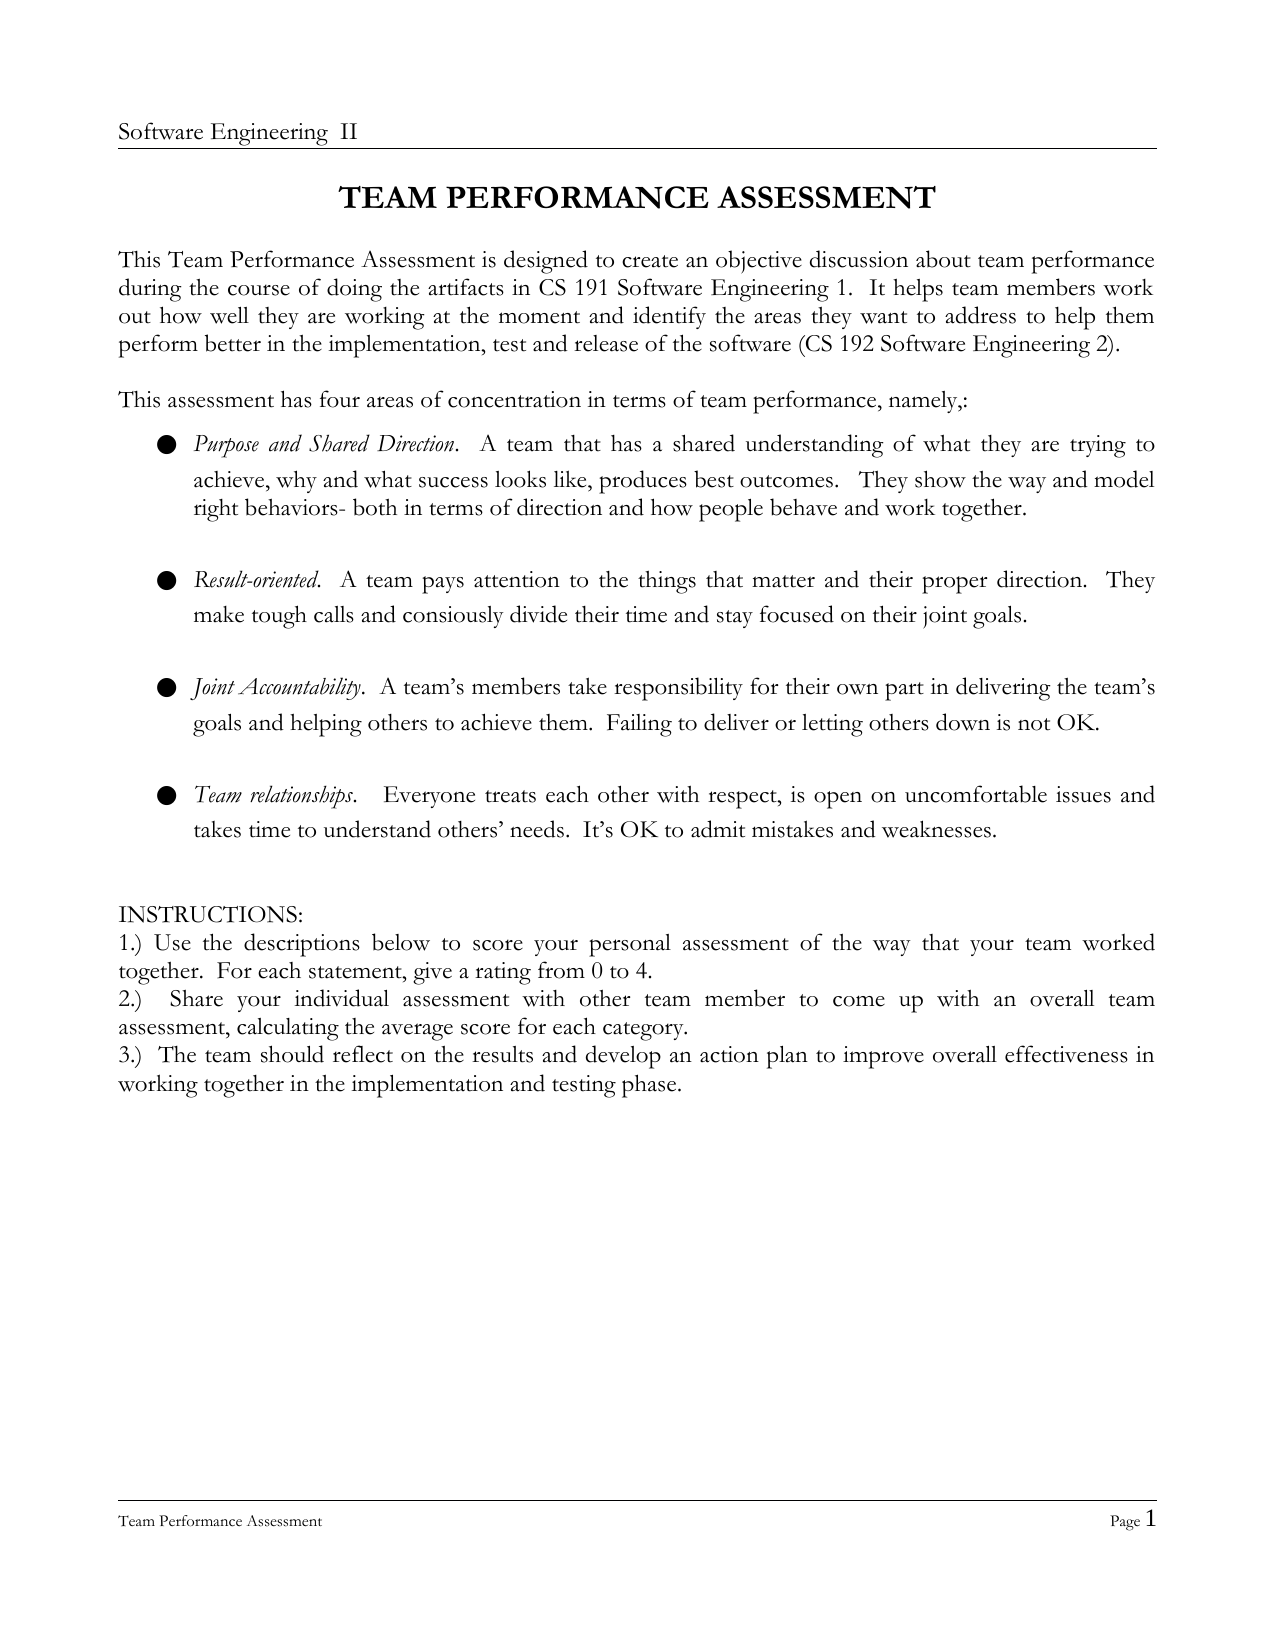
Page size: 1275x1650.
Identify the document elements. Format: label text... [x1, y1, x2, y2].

text 1.) Use the descriptions below to score your personal assessment of the way that your team worked together. For each statement, give a rating from 0 to 4. [118, 929, 1157, 985]
list Purpose and Shared Direction. A team that has a shared understanding of what they are trying to achieve, why and what success looks like, produces best outcomes. They show the way and model right behaviors- both in terms of direction and how people behave and work together. [156, 414, 1157, 522]
list Joint Accountability. A team’s members take responsibility for their own part in delivering the team’s goals and helping others to achieve them. Failing to deliver or letting others down is not OK. [156, 657, 1157, 737]
list Team relationships. Everyone treats each other with respect, is open on uncomfortable issues and takes time to understand others’ needs. It’s OK to admit mistakes and weaknesses. [156, 765, 1157, 844]
text 2.) Share your individual assessment with other team member to come up with an overall team assessment, calculating the average score for each category. [118, 985, 1157, 1041]
list Result-oriented. A team pays attention to the things that matter and their proper direction. They make tough calls and consiously divide their time and stay focused on their joint goals. [156, 550, 1157, 629]
text INSTRUCTIONS: [118, 901, 1157, 929]
text 3.) The team should reflect on the results and develop an action plan to improve overall effectiveness in working together in the implementation and testing phase. [118, 1041, 1157, 1097]
text This assessment has four areas of concentration in terms of team performance, namely,: [118, 386, 1157, 414]
text This Team Performance Assessment is designed to create an objective discussion about team performance during the course of doing the artifacts in CS 191 Software Engineering 1. It helps team members work out how well they are working at the moment and identify the areas they want to address to help them perform better in the implementation, test and release of the software (CS 192 Software Engineering 2). [118, 246, 1157, 358]
text TEAM PERFORMANCE ASSESSMENT [118, 180, 1157, 217]
